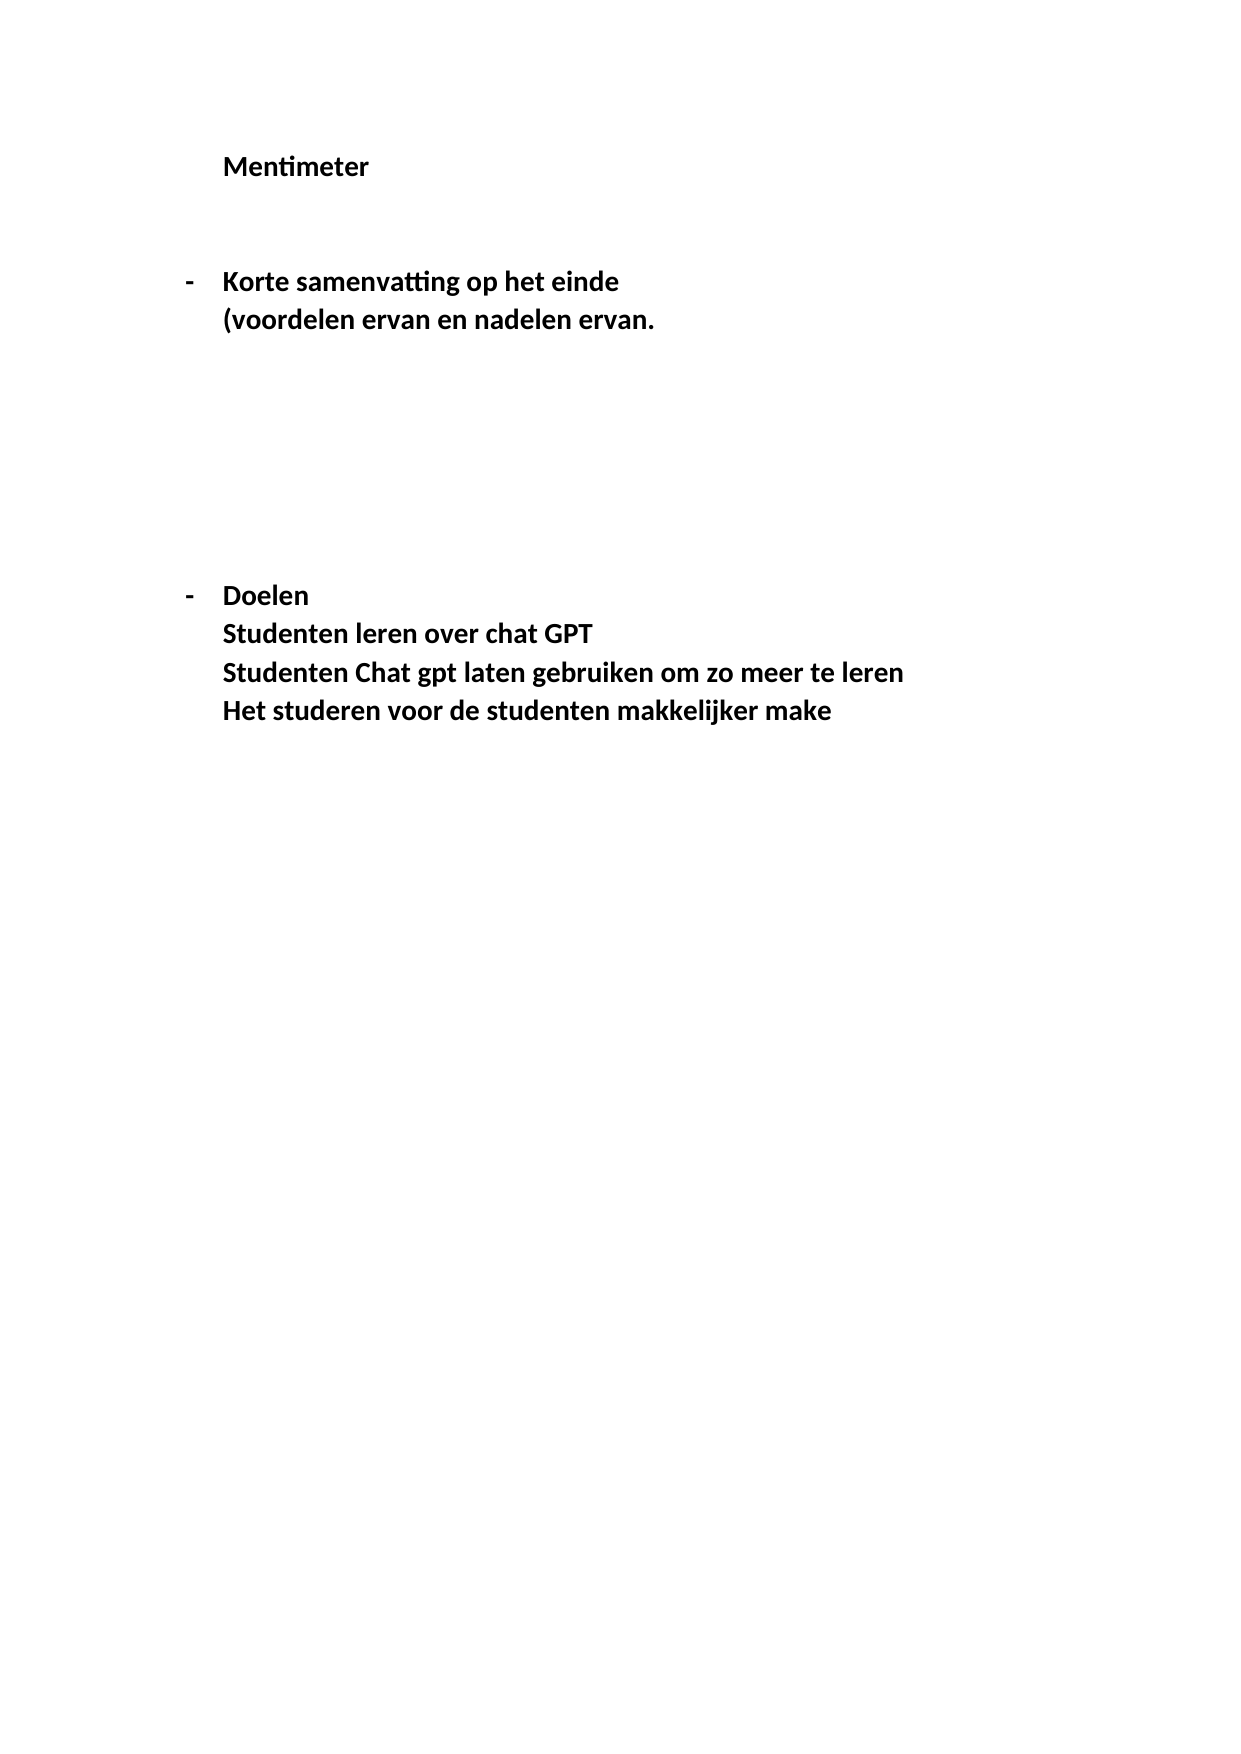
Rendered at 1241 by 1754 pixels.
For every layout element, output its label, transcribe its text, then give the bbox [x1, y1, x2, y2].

list Studenten Chat gpt laten gebruiken om zo meer te leren [223, 654, 1093, 689]
list (voordelen ervan en nadelen ervan. [223, 301, 1093, 337]
list Mentimeter [223, 148, 1093, 183]
list Studenten leren over chat GPT [223, 615, 1093, 651]
list Doelen [185, 577, 1093, 612]
list Korte samenvatting op het einde [185, 263, 1093, 298]
list Het studeren voor de studenten makkelijker make [223, 692, 1093, 728]
